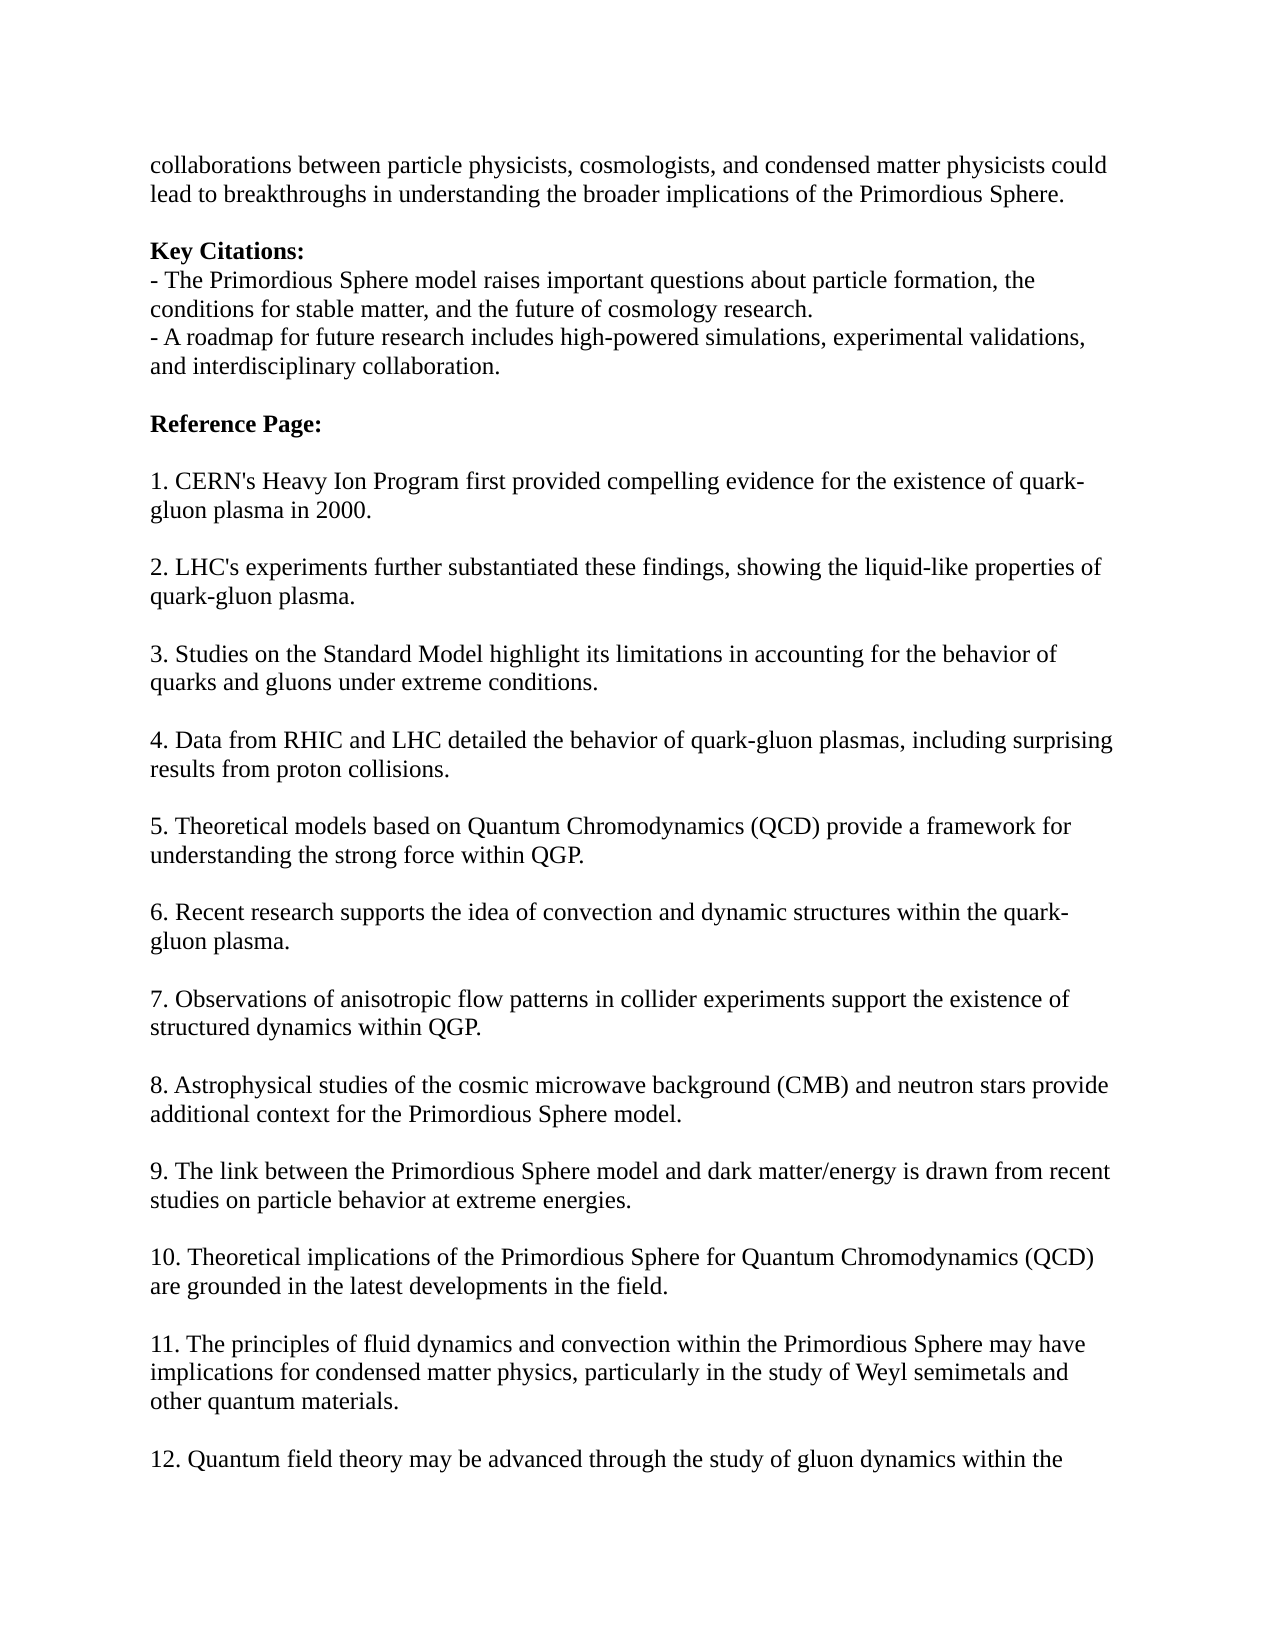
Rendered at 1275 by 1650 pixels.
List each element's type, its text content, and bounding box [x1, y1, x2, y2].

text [150, 409, 1125, 1472]
text - The Primordious Sphere model raises important questions about particle formation, the conditions for stable matter, and the future of cosmology research. - A roadmap for future research includes high-powered simulations, experimental validations, and interdisciplinary collaboration. [150, 265, 1125, 380]
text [150, 150, 1125, 207]
text Key Citations: [150, 236, 1125, 265]
